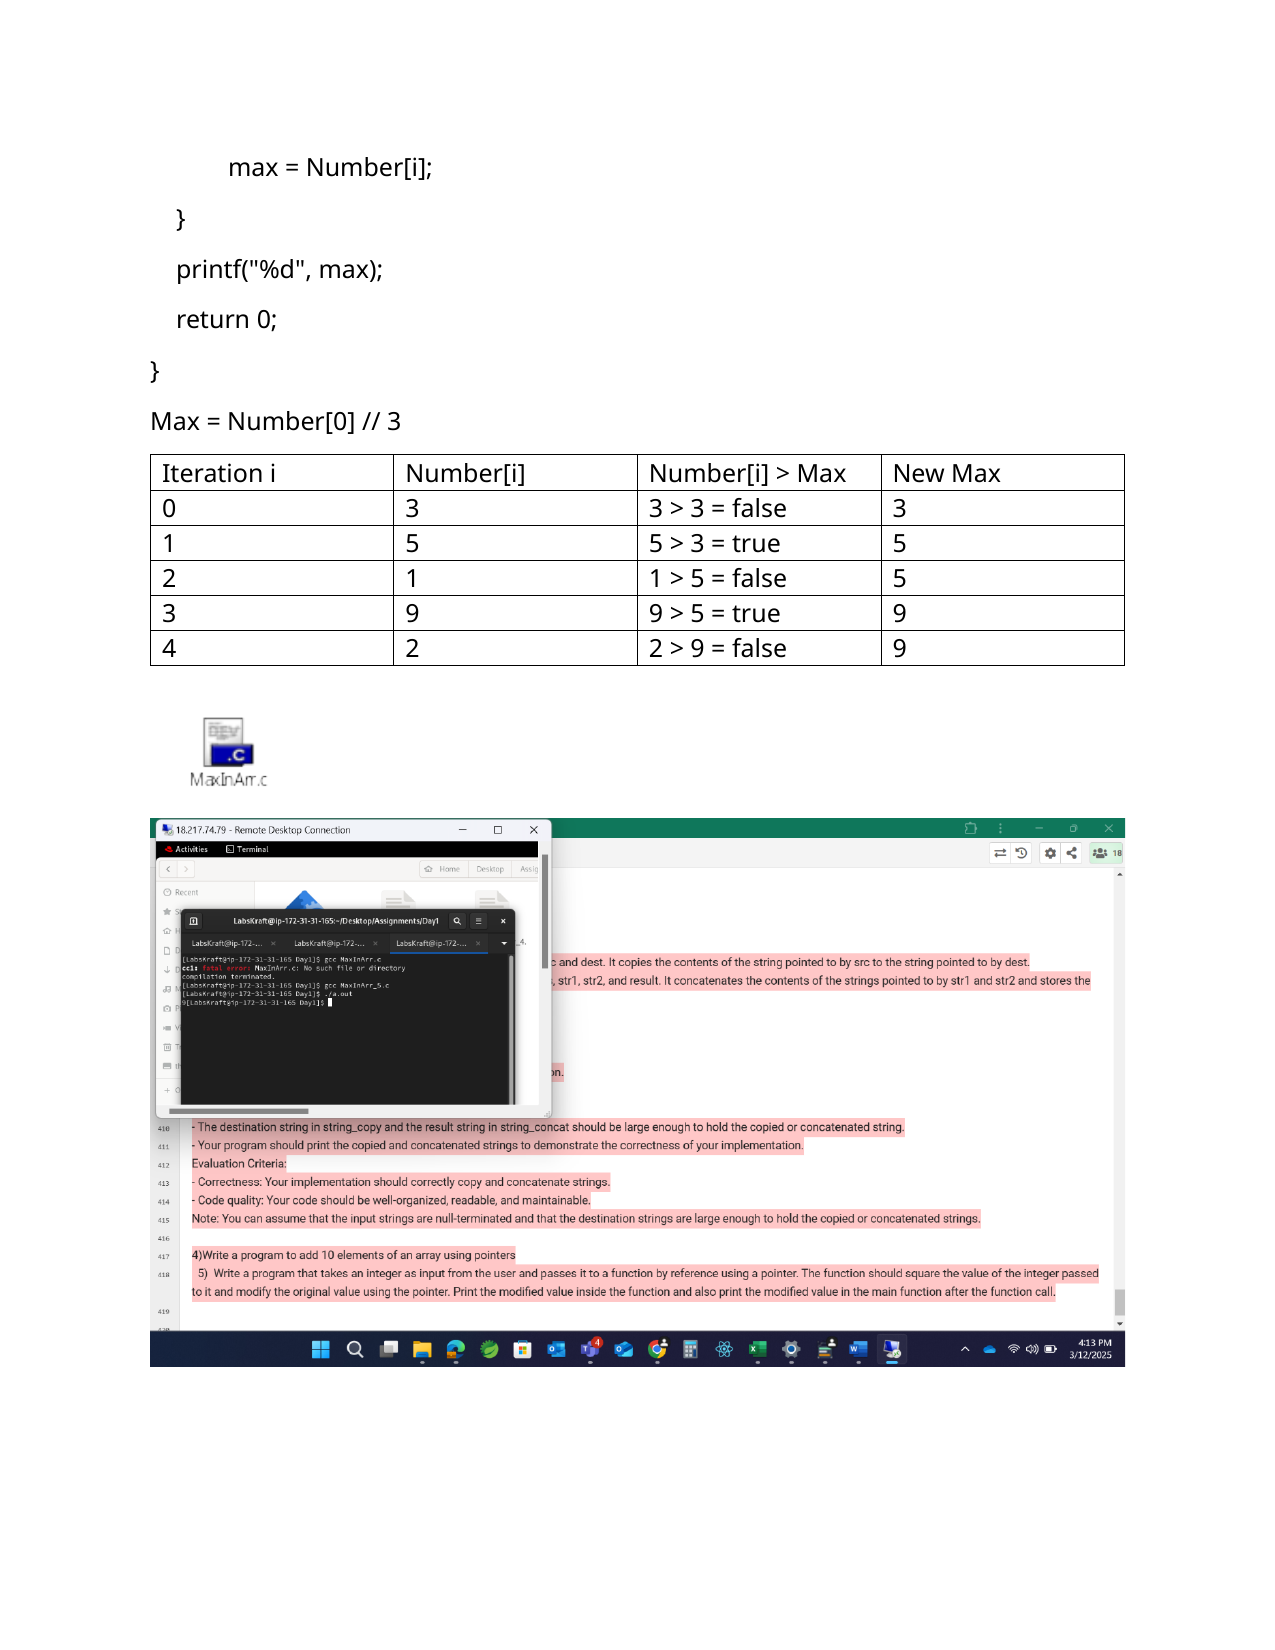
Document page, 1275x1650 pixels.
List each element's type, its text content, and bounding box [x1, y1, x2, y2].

table_cell 2 [394, 631, 637, 665]
text return 0; [150, 302, 1125, 336]
table_cell 1 > 5 = false [638, 561, 881, 595]
table_cell 5 [394, 526, 637, 560]
table_cell 1 [394, 561, 637, 595]
text } [150, 353, 1125, 387]
table_cell 9 [394, 596, 637, 630]
text } [150, 201, 1125, 235]
table_cell 3 [882, 491, 1124, 524]
table_cell 5 [882, 526, 1124, 560]
table_header New Max [882, 455, 1124, 489]
text printf("%d", max); [150, 251, 1125, 286]
table_header Number[i] > Max [638, 455, 881, 489]
table_cell 2 [151, 561, 393, 595]
table_cell 4 [151, 631, 393, 665]
table_cell 3 > 3 = false [638, 491, 881, 524]
table_cell 9 [882, 631, 1124, 665]
table_cell 5 > 3 = true [638, 526, 881, 560]
table_cell 9 > 5 = true [638, 596, 881, 630]
table_cell 3 [151, 596, 393, 630]
table_cell 5 [882, 561, 1124, 595]
table_cell 0 [151, 491, 393, 524]
table_header Iteration i [151, 455, 393, 489]
table_cell 3 [394, 491, 637, 524]
table_cell 2 > 9 = false [638, 631, 881, 665]
text Max = Number[0] // 3 [150, 404, 1125, 438]
table_header Number[i] [394, 455, 637, 489]
picture [150, 818, 1125, 1367]
text max = Number[i]; [150, 150, 1125, 184]
table_cell 1 [151, 526, 393, 560]
table_cell 9 [882, 596, 1124, 630]
